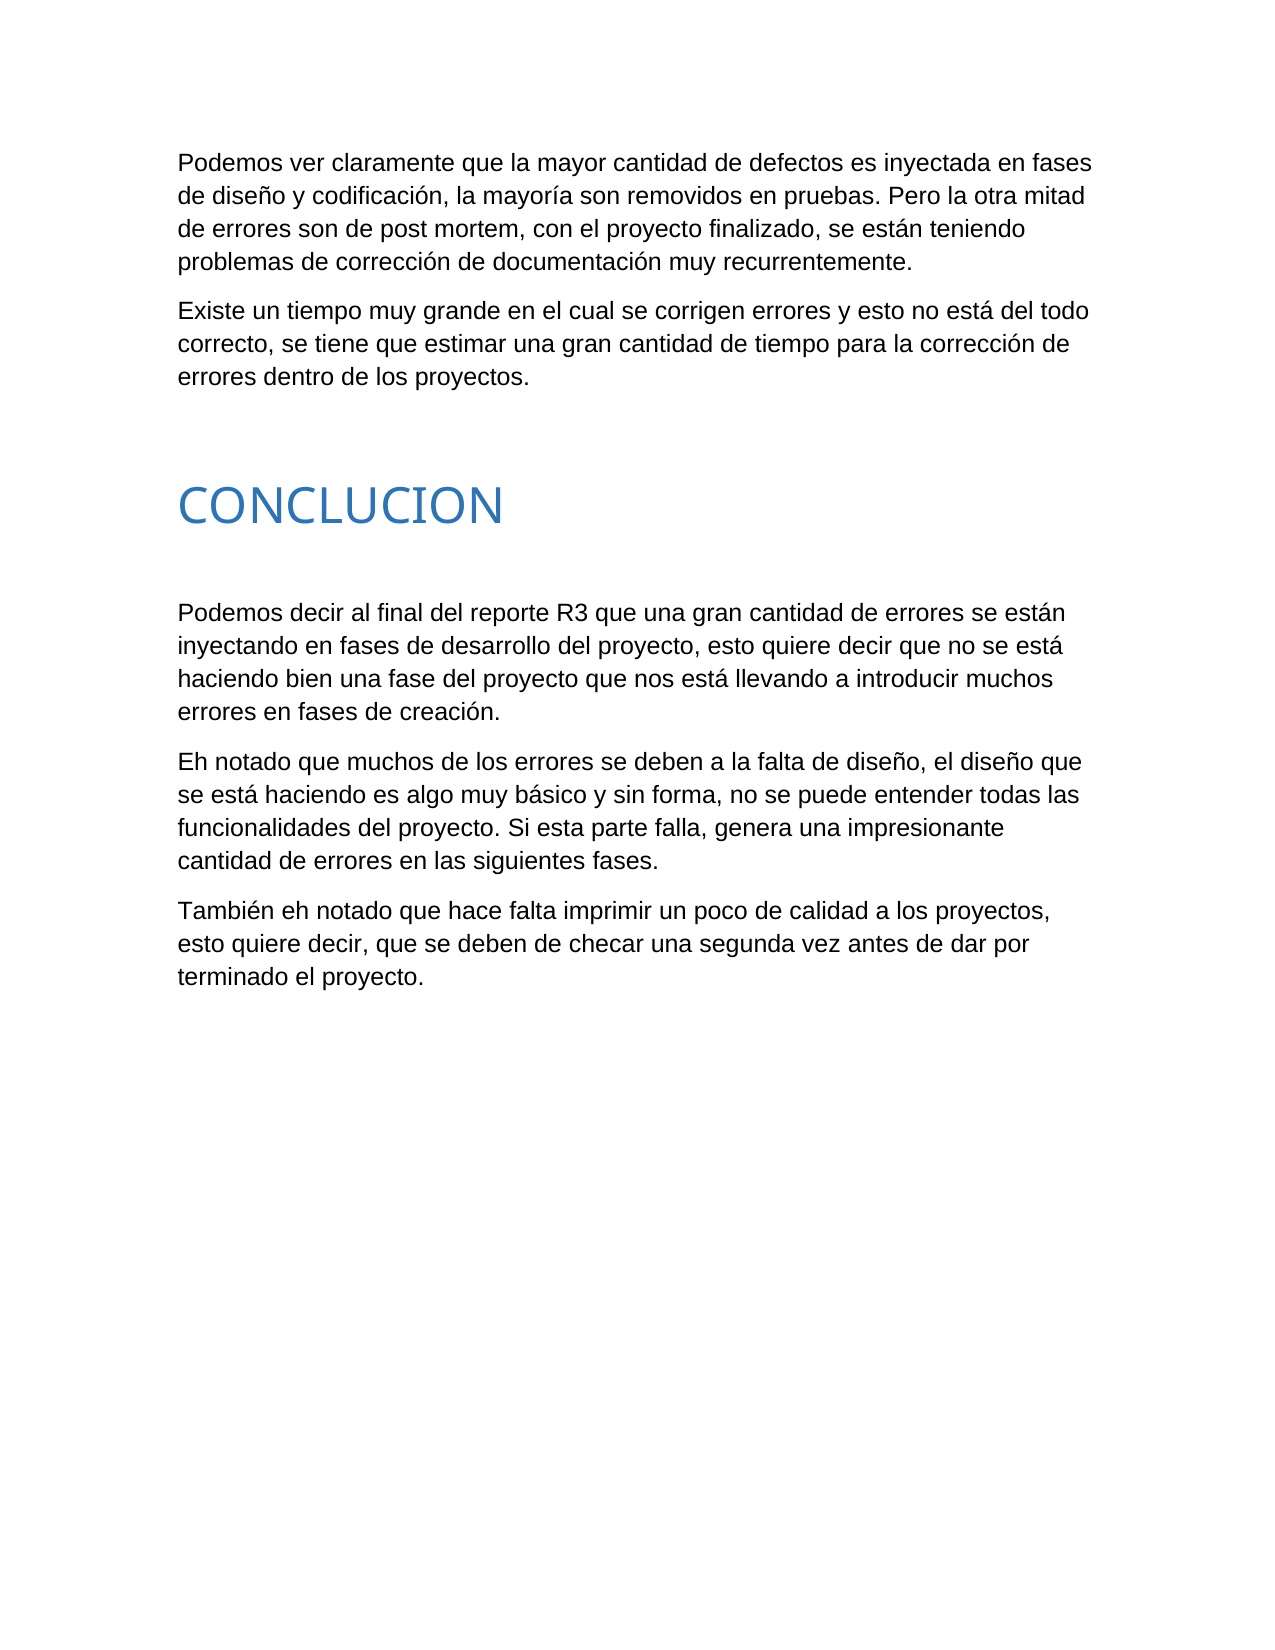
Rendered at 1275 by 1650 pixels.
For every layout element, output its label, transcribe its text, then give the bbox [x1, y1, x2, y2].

text También eh notado que hace falta imprimir un poco de calidad a los proyectos, esto quiere decir, que se deben de checar una segunda vez antes de dar por terminado el proyecto. [177, 896, 1098, 990]
text Podemos decir al final del reporte R3 que una gran cantidad de errores se están inyectando en fases de desarrollo del proyecto, esto quiere decir que no se está haciendo bien una fase del proyecto que nos está llevando a introducir muchos errores en fases de creación. [177, 598, 1098, 726]
text Eh notado que muchos de los errores se deben a la falta de diseño, el diseño que se está haciendo es algo muy básico y sin forma, no se puede entender todas las funcionalidades del proyecto. Si esta parte falla, genera una impresionante cantidad de errores en las siguientes fases. [177, 747, 1098, 875]
text Podemos ver claramente que la mayor cantidad de defectos es inyectada en fases de diseño y codificación, la mayoría son removidos en pruebas. Pero la otra mitad de errores son de post mortem, con el proyecto finalizado, se están teniendo problemas de corrección de documentación muy recurrentemente. [177, 148, 1098, 275]
subtitle CONCLUCION [177, 470, 1098, 538]
text Existe un tiempo muy grande en el cual se corrigen errores y esto no está del todo correcto, se tiene que estimar una gran cantidad de tiempo para la corrección de errores dentro de los proyectos. [177, 296, 1098, 391]
